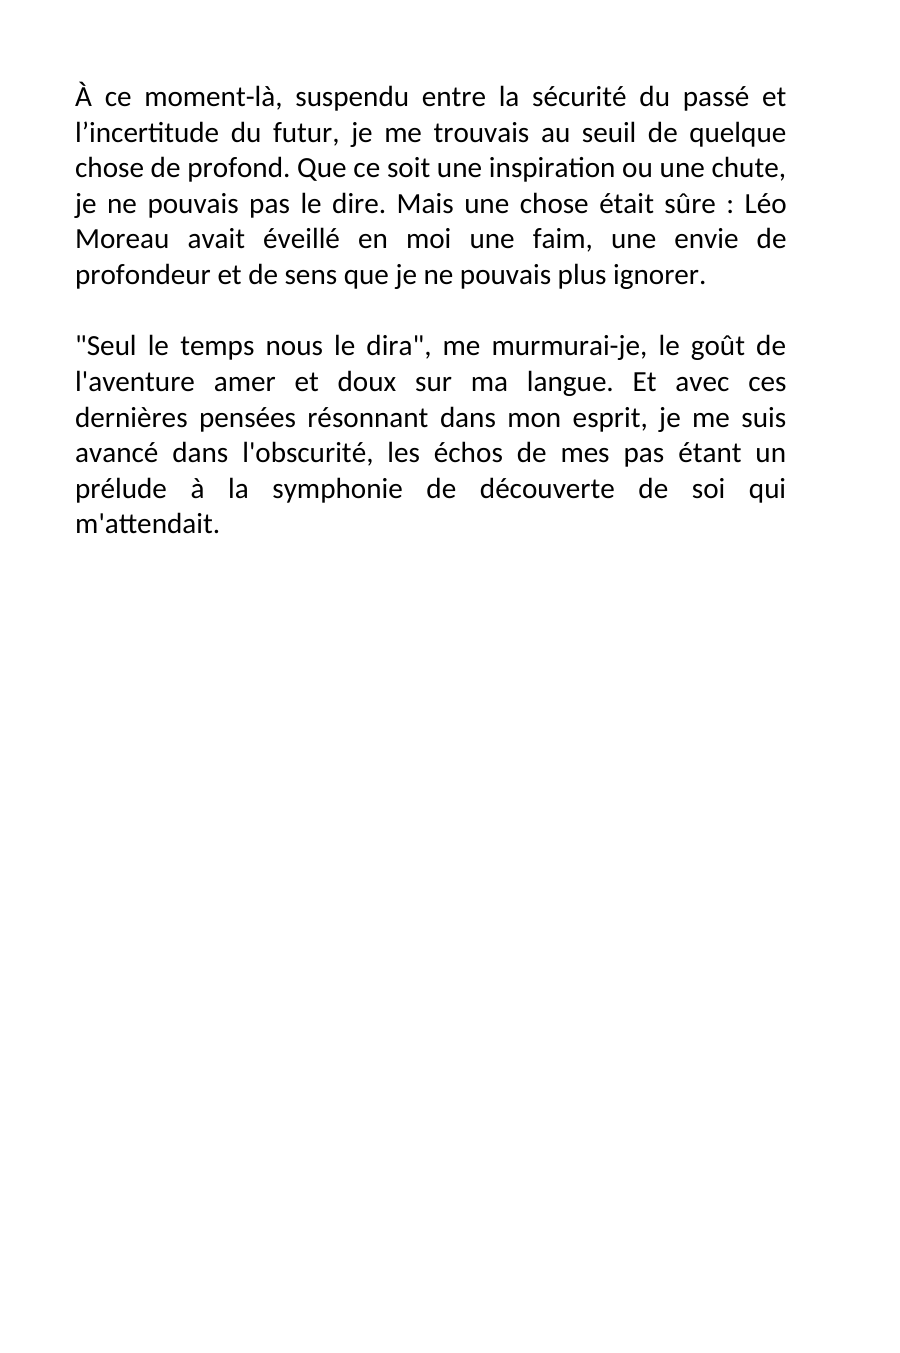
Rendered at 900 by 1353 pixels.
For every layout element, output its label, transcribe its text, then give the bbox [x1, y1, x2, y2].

text À ce moment-là, suspendu entre la sécurité du passé et l’incertitude du futur, je me trouvais au seuil de quelque chose de profond. Que ce soit une inspiration ou une chute, je ne pouvais pas le dire. Mais une chose était sûre : Léo Moreau avait éveillé en moi une faim, une envie de profondeur et de sens que je ne pouvais plus ignorer. [75, 78, 787, 292]
text "Seul le temps nous le dira", me murmurai-je, le goût de l'aventure amer et doux sur ma langue. Et avec ces dernières pensées résonnant dans mon esprit, je me suis avancé dans l'obscurité, les échos de mes pas étant un prélude à la symphonie de découverte de soi qui m'attendait. [75, 327, 787, 541]
